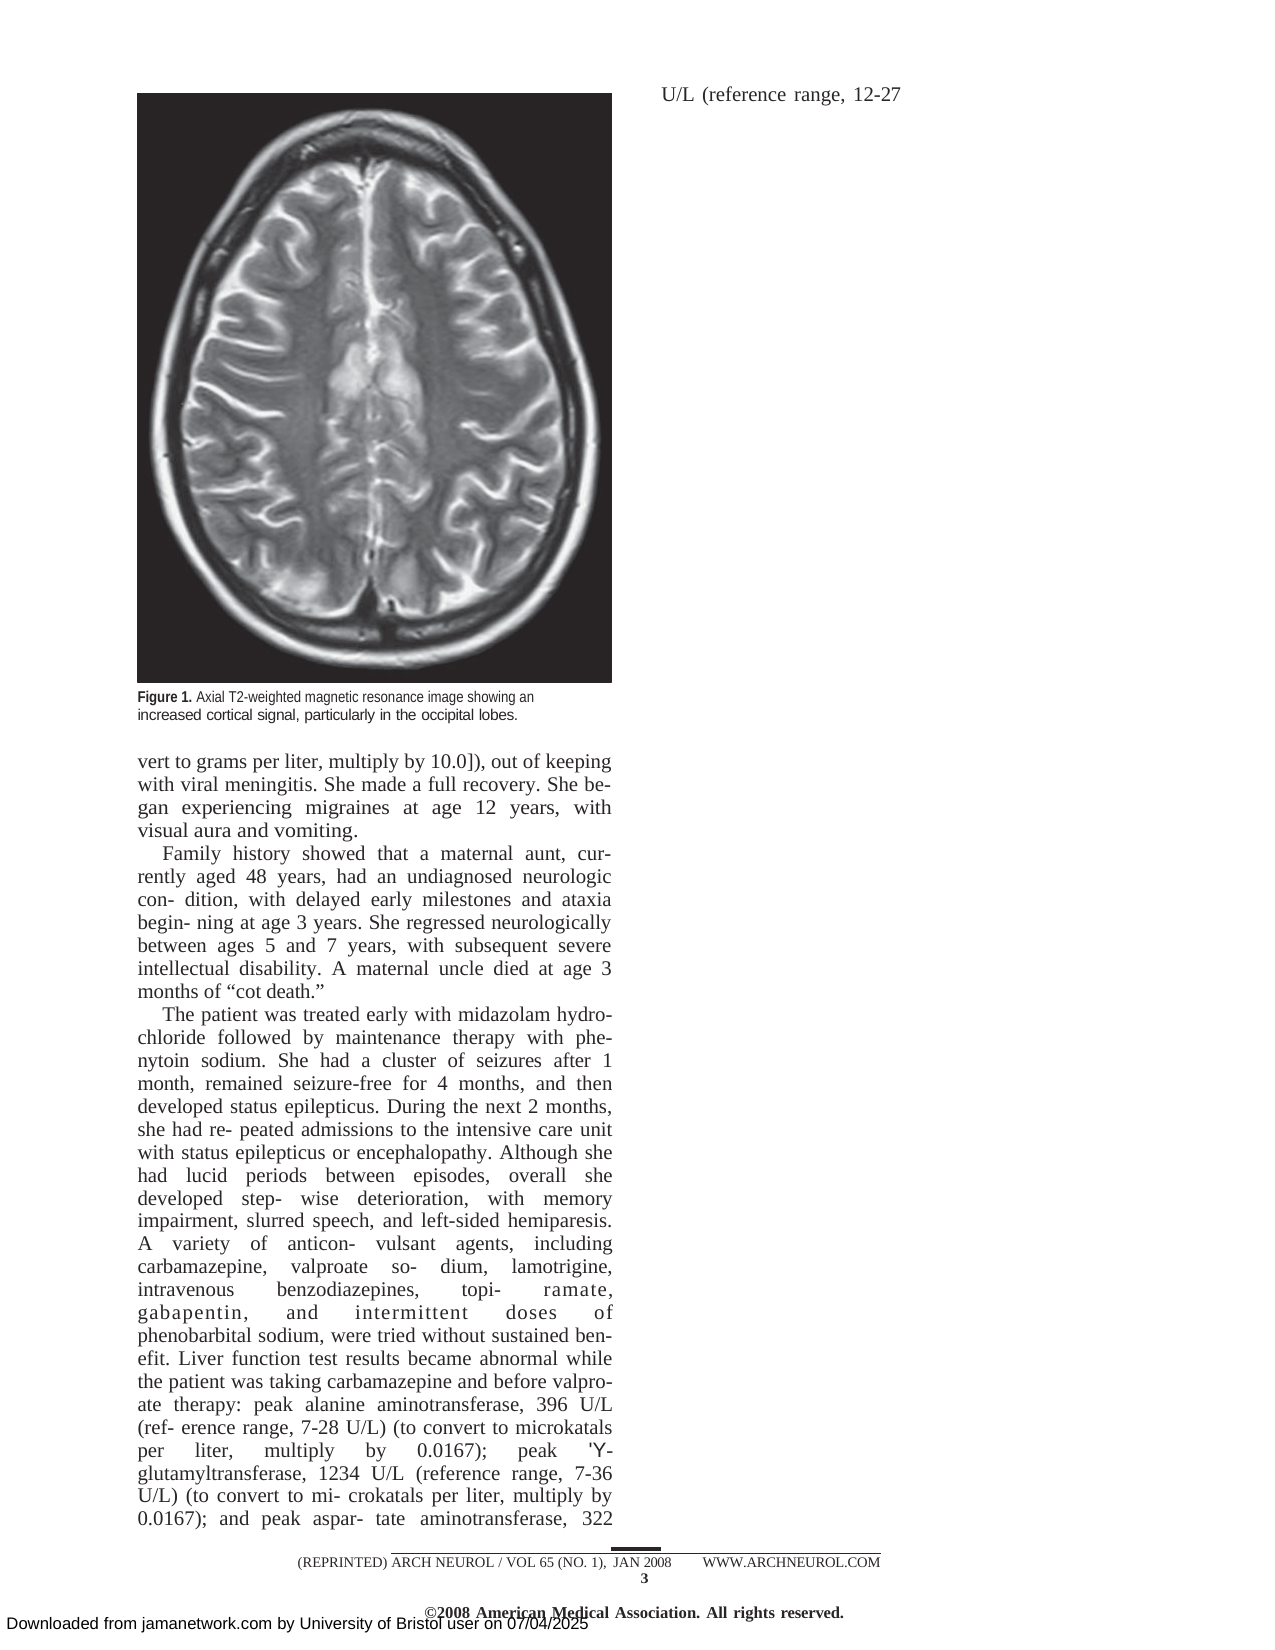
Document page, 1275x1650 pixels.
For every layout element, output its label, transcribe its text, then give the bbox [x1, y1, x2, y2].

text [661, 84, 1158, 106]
text Family history showed that a maternal aunt, cur- rently aged 48 years, had an undiagnosed neurologic con- dition, with delayed early milestones and ataxia begin- ning at age 3 years. She regressed neurologically between ages 5 and 7 years, with subsequent severe intellectual disability. A maternal uncle died at age 3 months of “cot death.” [137, 842, 612, 1003]
text vert to grams per liter, multiply by 10.0]), out of keeping with viral meningitis. She made a full recovery. She be- gan experiencing migraines at age 12 years, with visual aura and vomiting. [137, 750, 612, 842]
text The patient was treated early with midazolam hydro- chloride followed by maintenance therapy with phe- nytoin sodium. She had a cluster of seizures after 1 month, remained seizure-free for 4 months, and then developed status epilepticus. During the next 2 months, she had re- peated admissions to the intensive care unit with status epilepticus or encephalopathy. Although she had lucid periods between episodes, overall she developed step- wise deterioration, with memory impairment, slurred speech, and left-sided hemiparesis. A variety of anticon- vulsant agents, including carbamazepine, valproate so- dium, lamotrigine, intravenous benzodiazepines, topi- ramate, gabapentin, and intermittent doses of phenobarbital sodium, were tried without sustained ben- efit. Liver function test results became abnormal while the patient was taking carbamazepine and before valpro- ate therapy: peak alanine aminotransferase, 396 U/L (ref- erence range, 7-28 U/L) (to convert to microkatals per liter, multiply by 0.0167); peak 'Y-glutamyltransferase, 1234 U/L (reference range, 7-36 U/L) (to convert to mi- crokatals per liter, multiply by 0.0167); and peak aspar- tate aminotransferase, 322 U/L (reference range, 12-27 [137, 1003, 613, 1530]
text Figure 1. Axial T2-weighted magnetic resonance image showing an increased cortical signal, particularly in the occipital lobes. [137, 688, 598, 724]
picture [138, 94, 611, 681]
